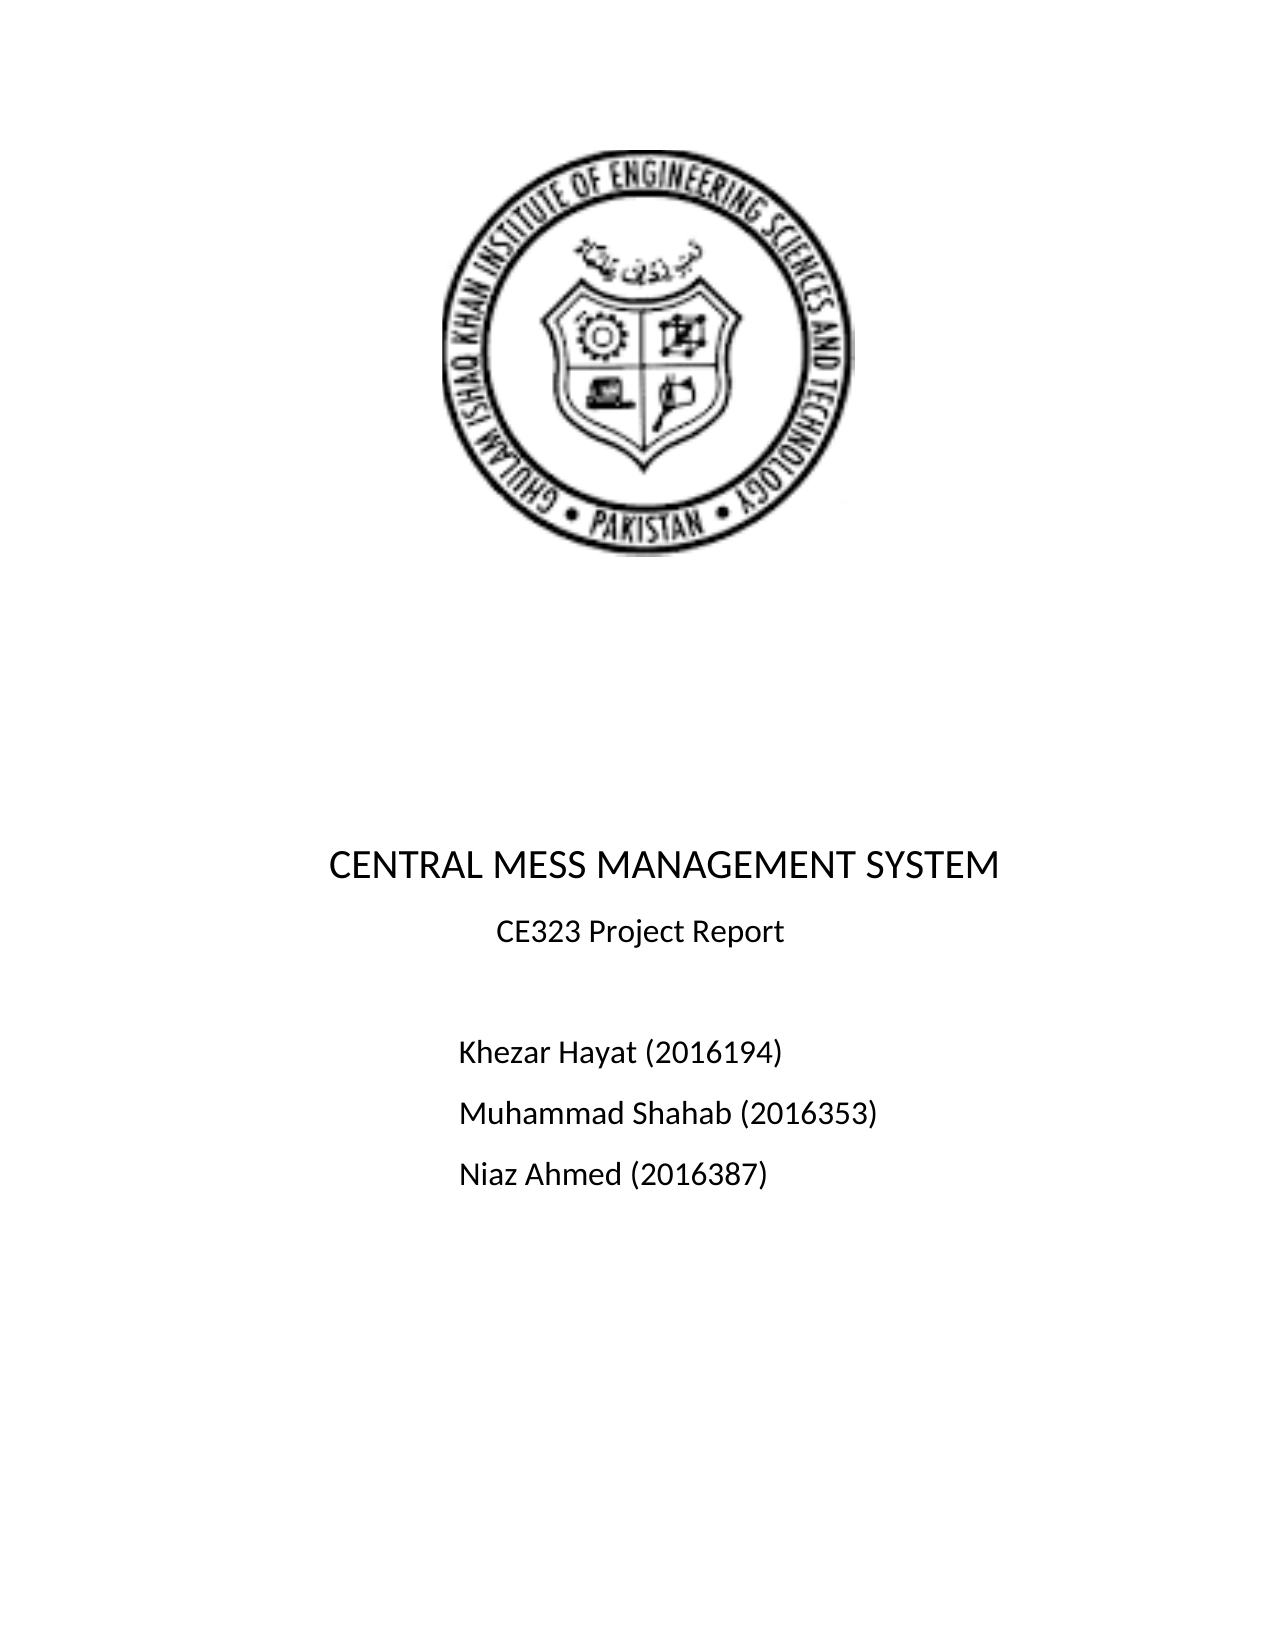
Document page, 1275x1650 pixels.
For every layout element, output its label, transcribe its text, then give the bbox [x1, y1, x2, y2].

text Muhammad Shahab (2016353) [150, 1092, 1125, 1133]
text CE323 Project Report [150, 910, 1125, 951]
picture [442, 150, 855, 557]
text Niaz Ahmed (2016387) [150, 1153, 1125, 1193]
text Khezar Hayat (2016194) [150, 1031, 1125, 1072]
text CENTRAL MESS MANAGEMENT SYSTEM [150, 838, 1125, 889]
